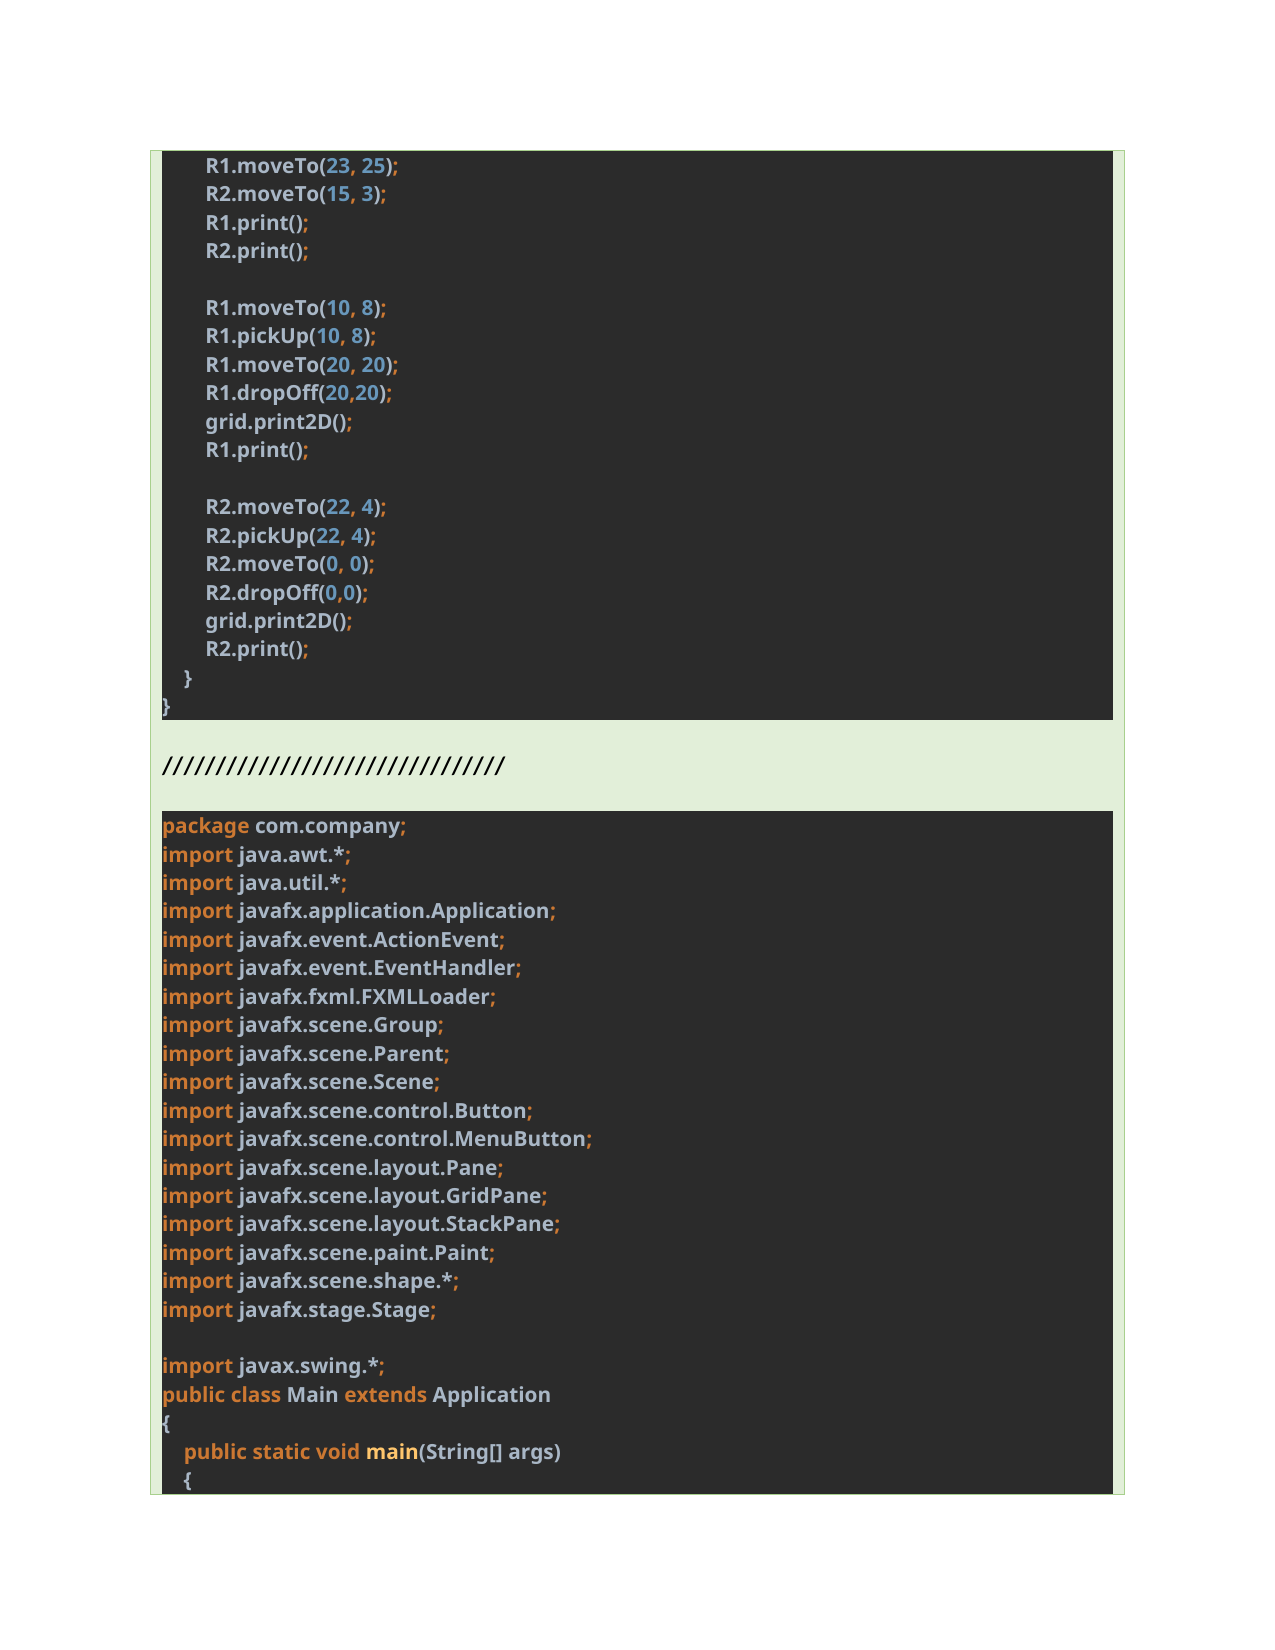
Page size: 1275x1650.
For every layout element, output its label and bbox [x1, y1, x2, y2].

table_cell [151, 151, 1124, 1494]
